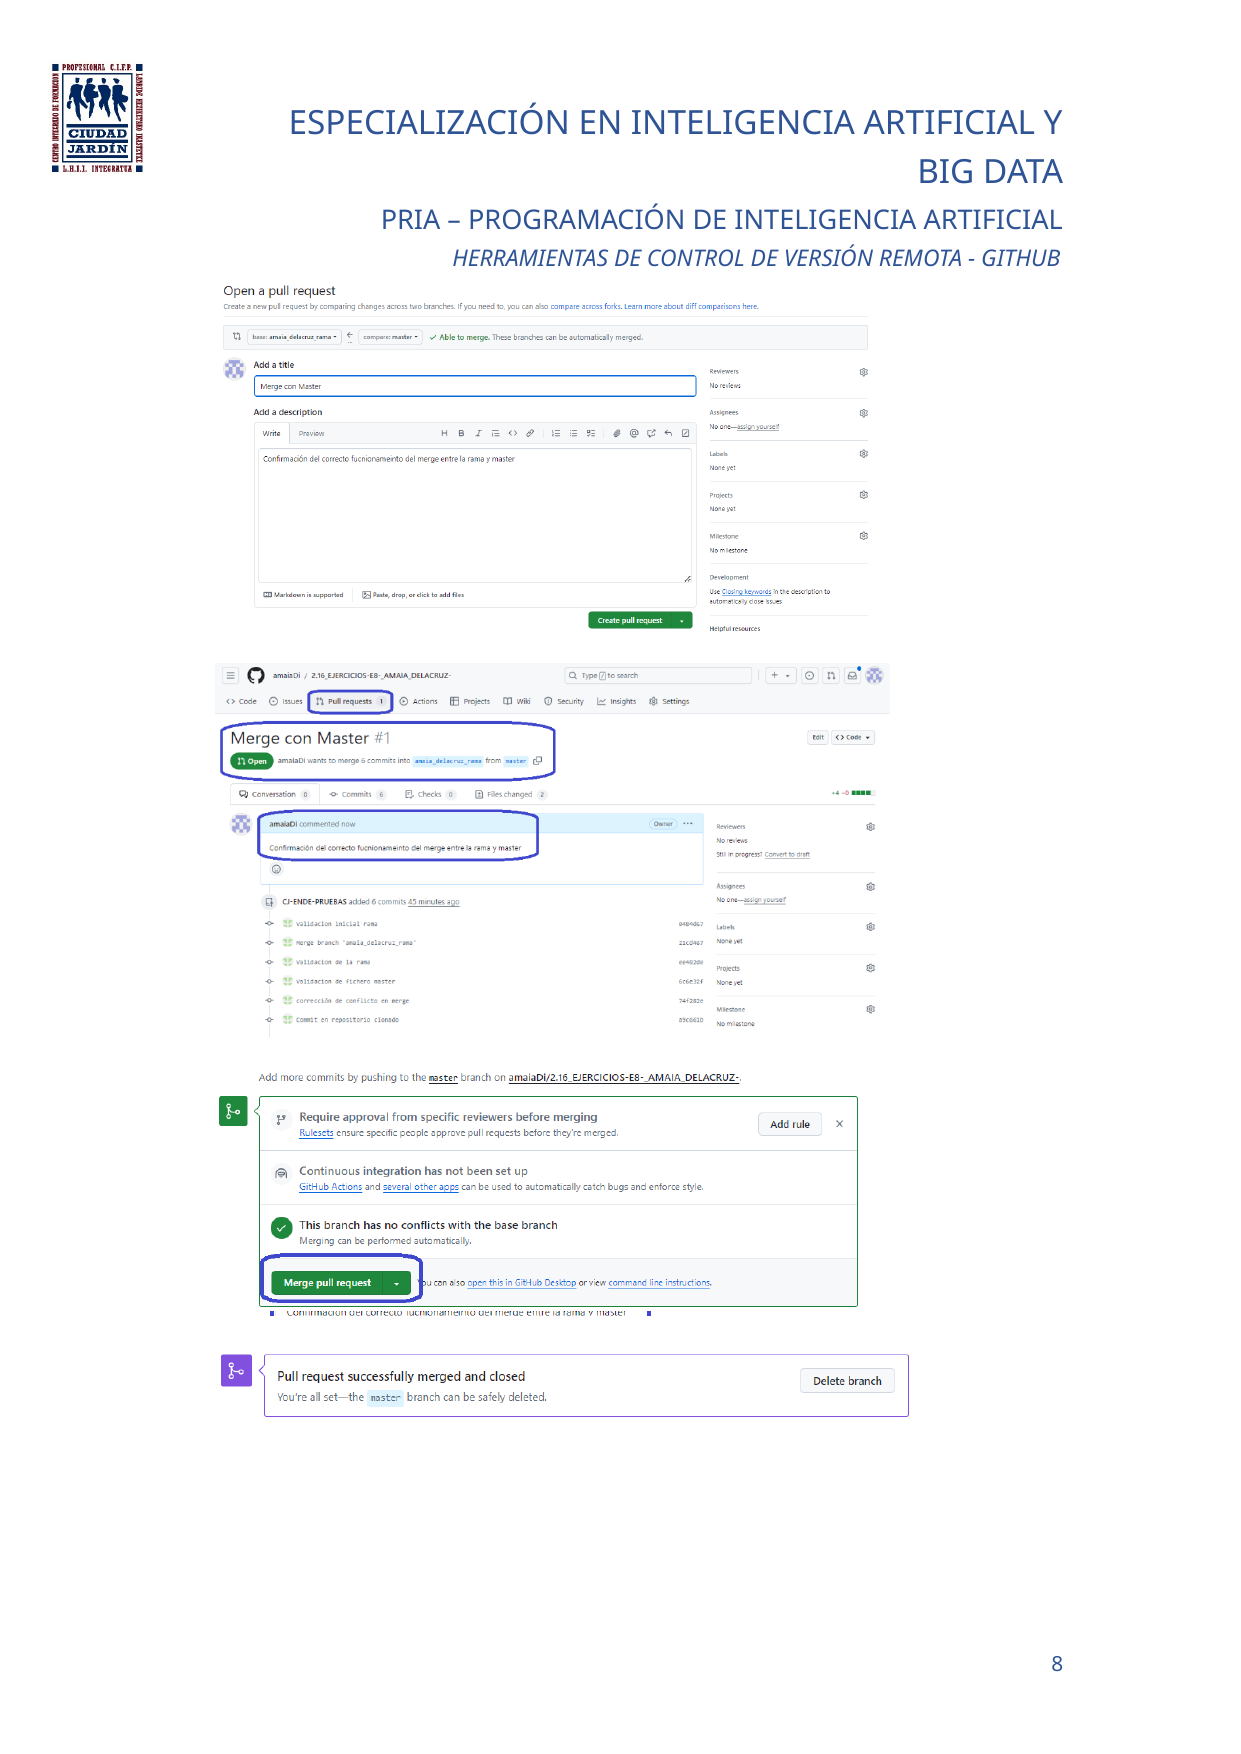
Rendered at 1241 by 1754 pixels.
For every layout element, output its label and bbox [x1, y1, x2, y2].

picture [49, 60, 145, 175]
picture [214, 1065, 869, 1316]
picture [214, 663, 890, 1037]
picture [214, 275, 881, 634]
picture [214, 1345, 914, 1424]
